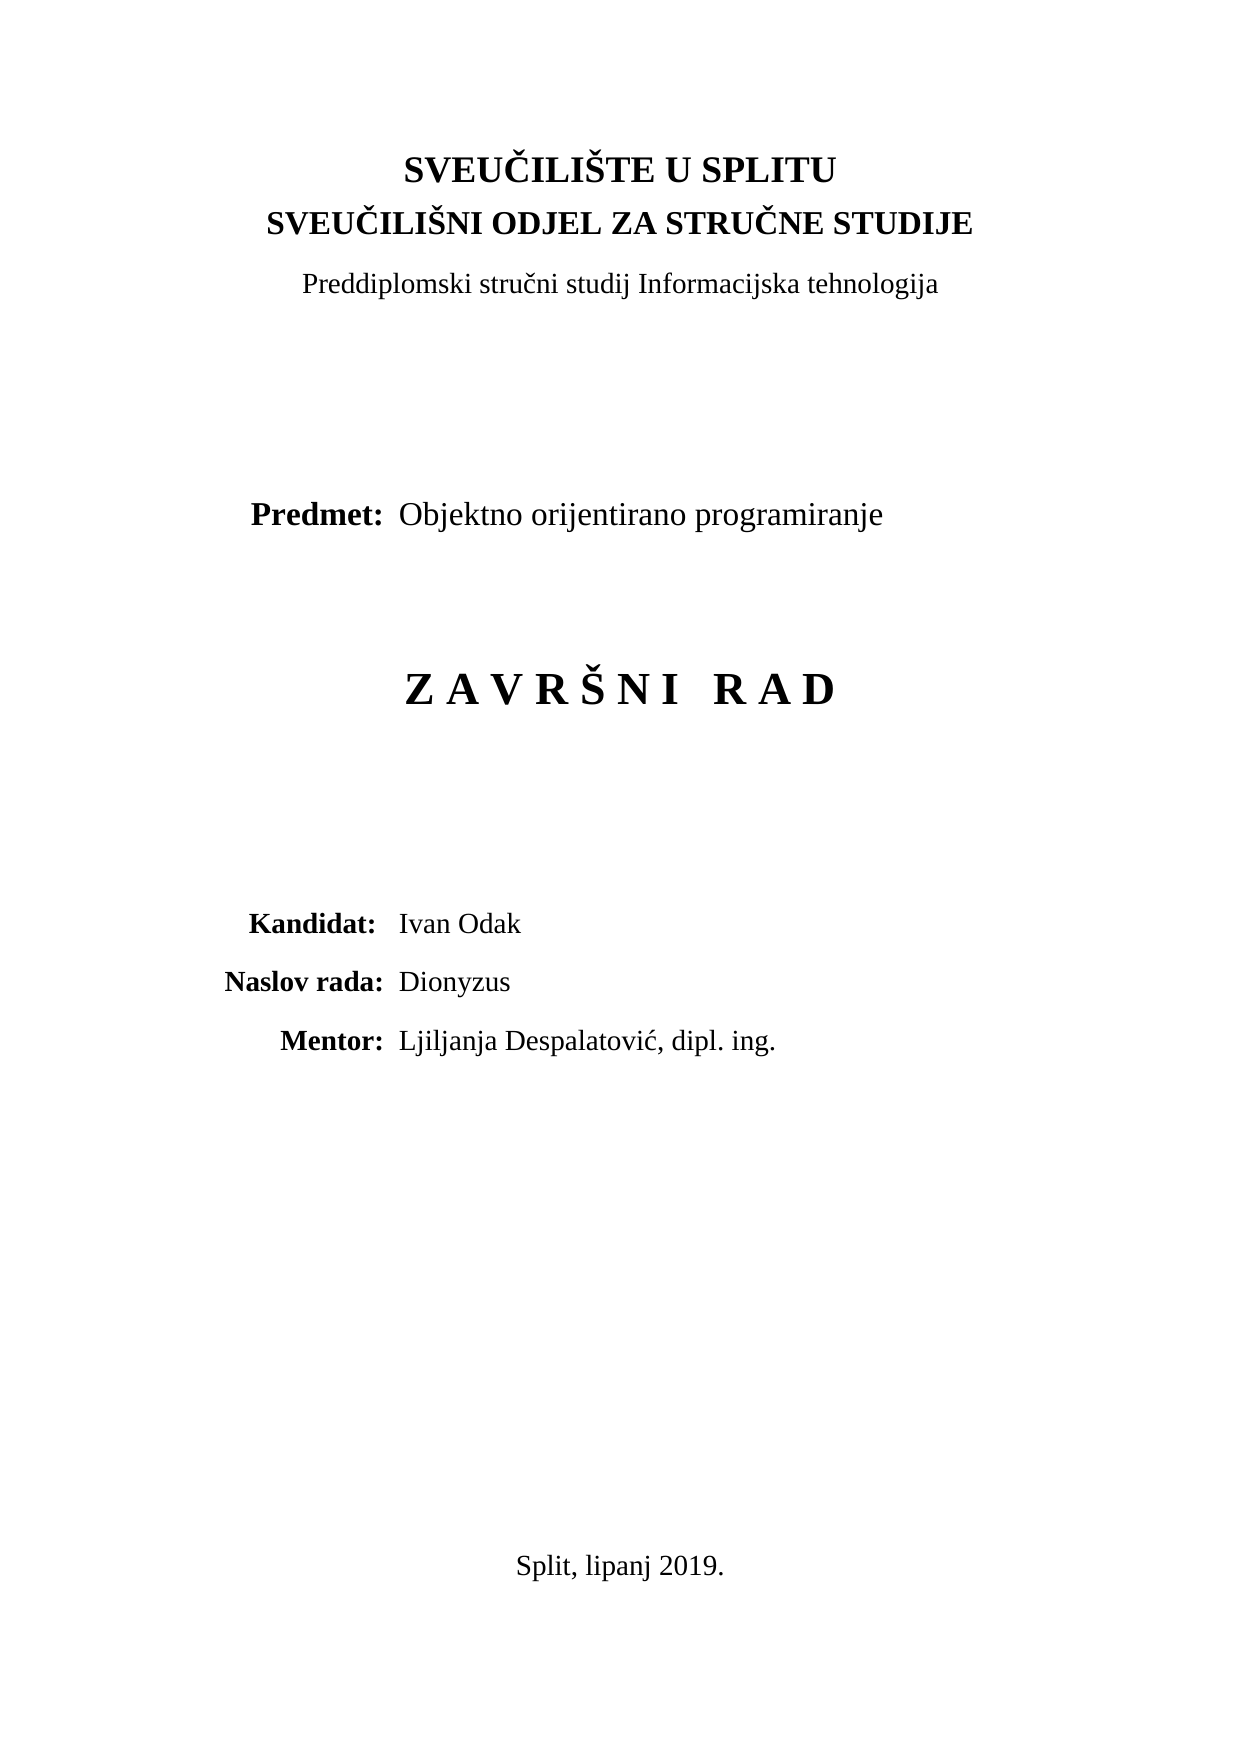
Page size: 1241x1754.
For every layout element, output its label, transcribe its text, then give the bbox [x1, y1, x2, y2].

text SVEUČILIŠTE U SPLITU [148, 148, 1093, 191]
text Preddiplomski stručni studij Informacijska tehnologija [148, 267, 1093, 300]
text Split, lipanj 2019. [148, 1548, 1093, 1581]
text Kandidat: Ivan Odak [148, 906, 1093, 939]
text Mentor: Ljiljanja Despalatović, dipl. ing. [148, 1023, 1093, 1057]
text Naslov rada: Dionyzus [148, 964, 1093, 998]
text SVEUČILIŠNI ODJEL ZA STRUČNE STUDIJE [148, 203, 1093, 242]
text Z A V R Š N I R A D [148, 662, 1093, 714]
text Predmet: Objektno orijentirano programiranje [148, 494, 1093, 533]
